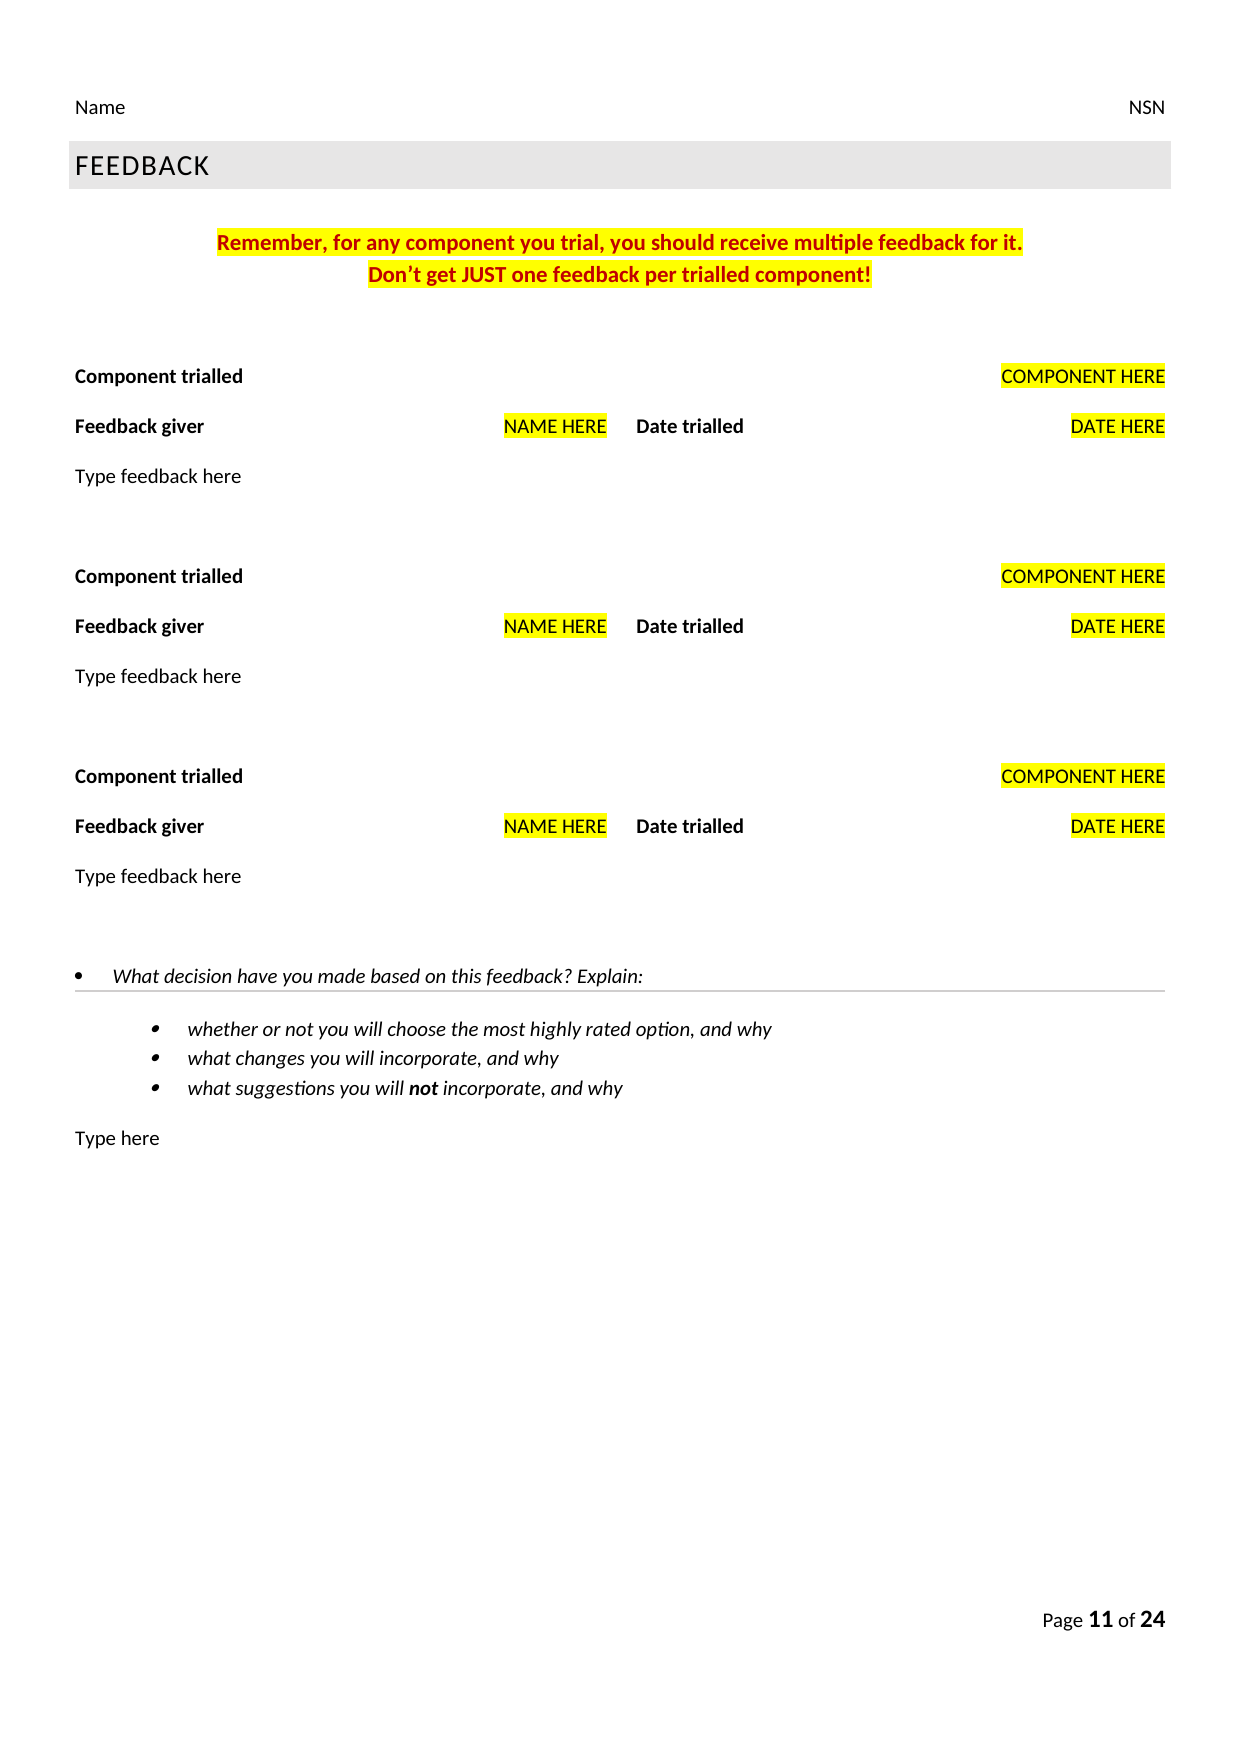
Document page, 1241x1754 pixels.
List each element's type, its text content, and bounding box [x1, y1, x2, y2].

text Component trialled COMPONENT HERE [75, 763, 1001, 788]
subtitle Feedback [75, 147, 1165, 183]
text Feedback giver NAME HERE Date trialled DATE HERE [607, 613, 1071, 638]
list whether or not you will choose the most highly rated option, and why [150, 1016, 1165, 1042]
text Type feedback here [75, 463, 1165, 488]
text Feedback giver NAME HERE Date trialled DATE HERE [607, 413, 1071, 438]
text Type feedback here [75, 863, 1165, 888]
text Type here [75, 1125, 1165, 1150]
text Type feedback here [75, 663, 1165, 688]
text Feedback giver NAME HERE Date trialled DATE HERE [75, 413, 504, 438]
text Remember, for any component you trial, you should receive multiple feedback for it. Don’t get JUST one feedback per trialled component! [75, 228, 1165, 288]
text Feedback giver NAME HERE Date trialled DATE HERE [75, 613, 504, 638]
text Component trialled COMPONENT HERE [75, 563, 1001, 588]
text Feedback giver NAME HERE Date trialled DATE HERE [75, 813, 504, 838]
text What decision have you made based on this feedback? Explain: [75, 963, 1165, 990]
text Component trialled COMPONENT HERE [75, 363, 1001, 388]
text Feedback giver NAME HERE Date trialled DATE HERE [607, 813, 1071, 838]
list what suggestions you will not incorporate, and why [150, 1075, 1165, 1100]
list what changes you will incorporate, and why [150, 1046, 1165, 1071]
